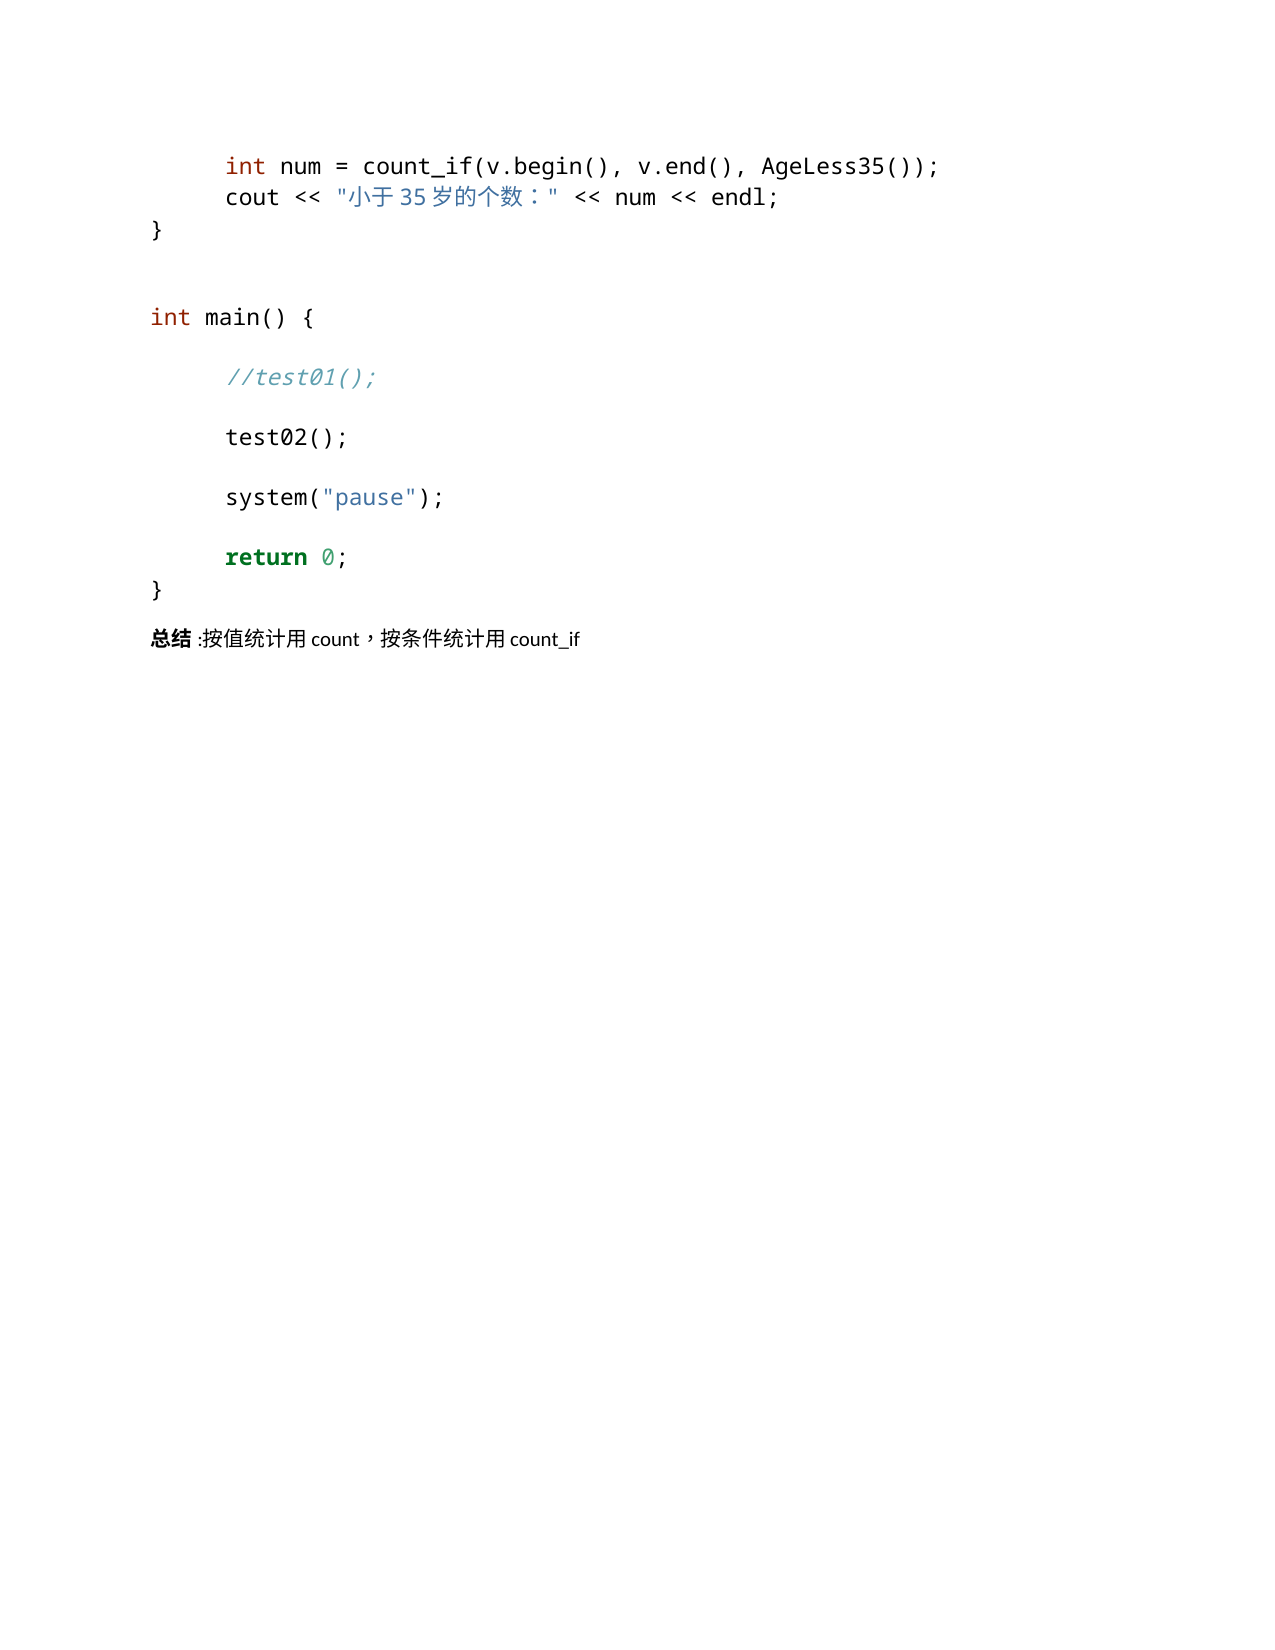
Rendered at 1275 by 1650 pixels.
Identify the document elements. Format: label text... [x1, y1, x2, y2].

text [150, 150, 1125, 604]
text 总结 :按值统计用count，按条件统计用count_if [150, 624, 1125, 653]
